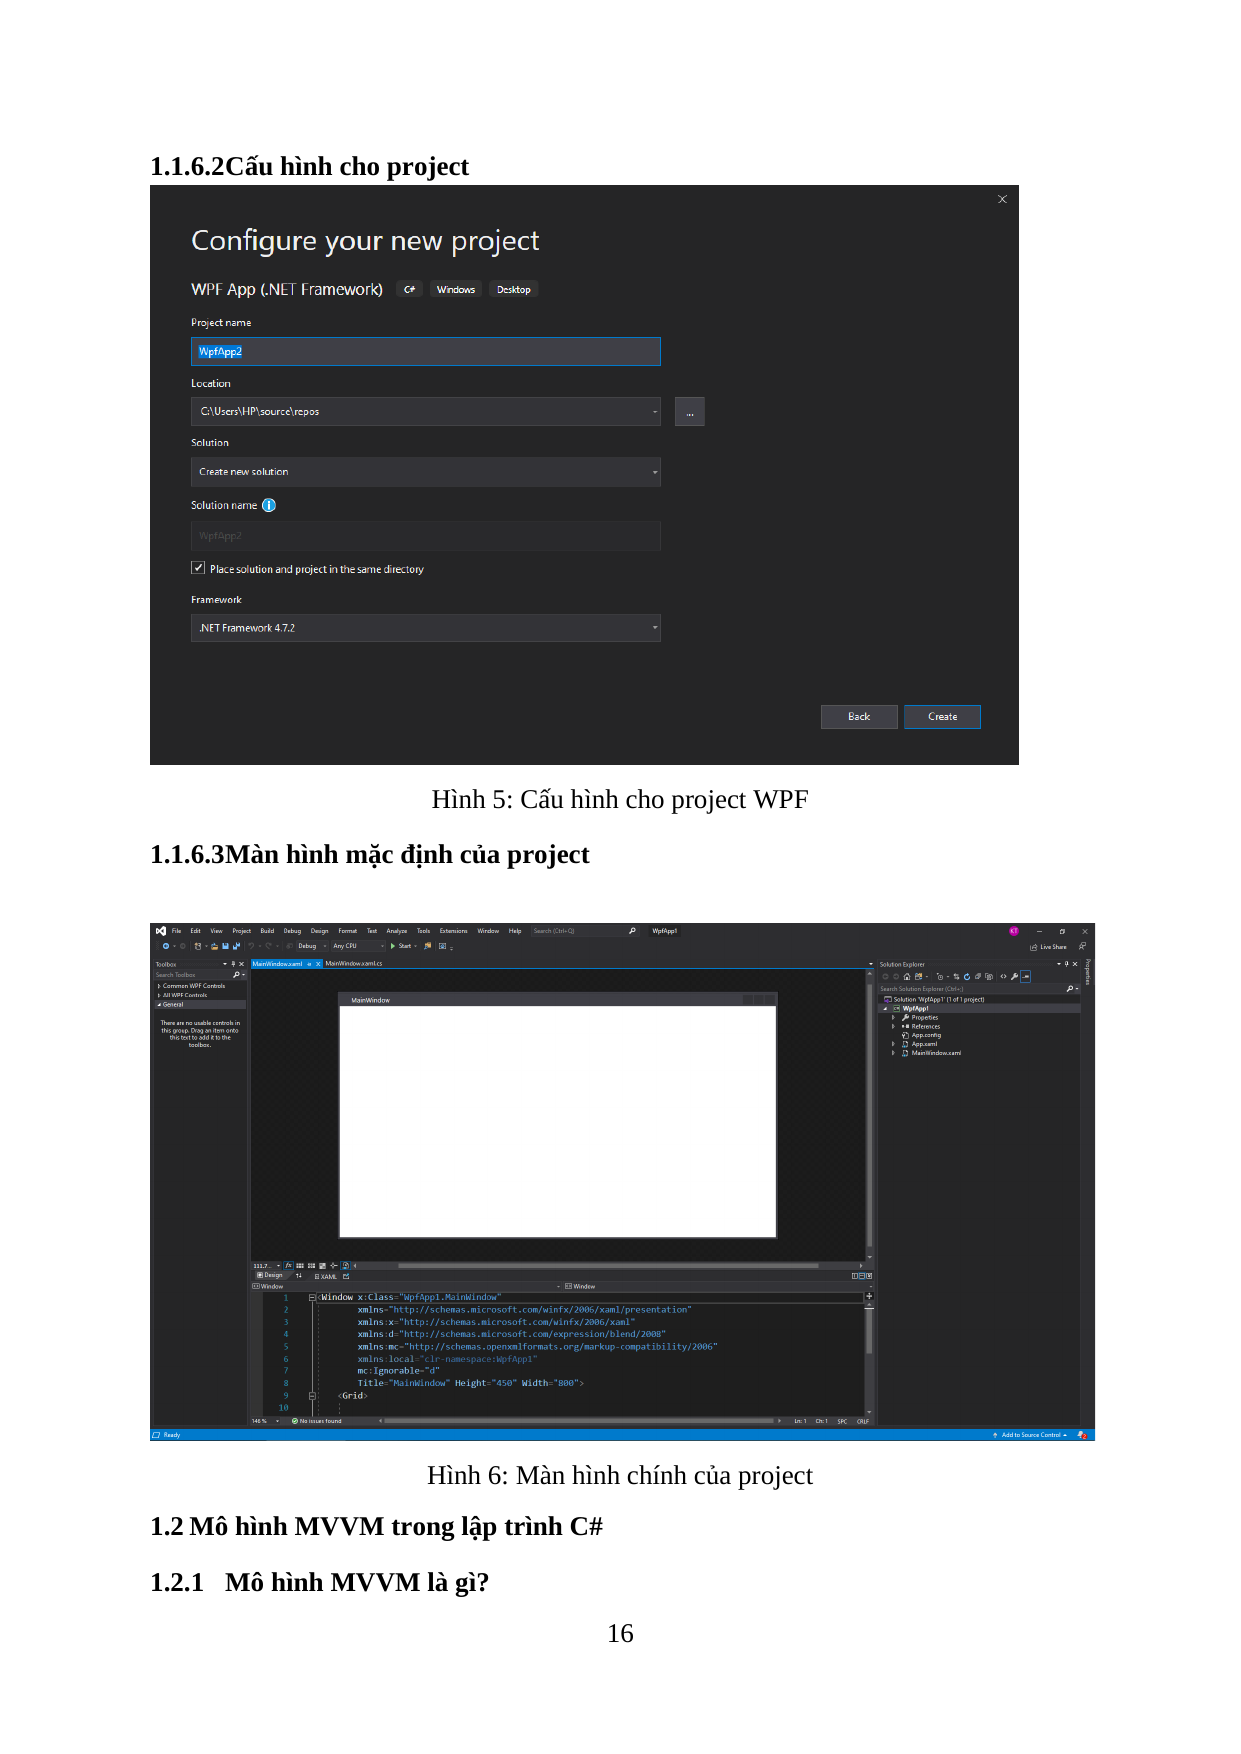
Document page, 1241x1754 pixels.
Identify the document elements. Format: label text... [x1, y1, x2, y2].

list Mô hình MVVM trong lập trình C# [150, 1510, 1090, 1541]
text Hình 6: Màn hình chính của project [150, 1459, 1090, 1491]
subtitle Cấu hình cho project [150, 150, 1090, 181]
list Mô hình MVVM là gì? [150, 1566, 1090, 1597]
picture [150, 185, 1019, 765]
text Hình 5: Cấu hình cho project WPF [150, 783, 1090, 814]
subtitle Màn hình mặc định của project [150, 838, 1090, 869]
picture [150, 923, 1096, 1441]
